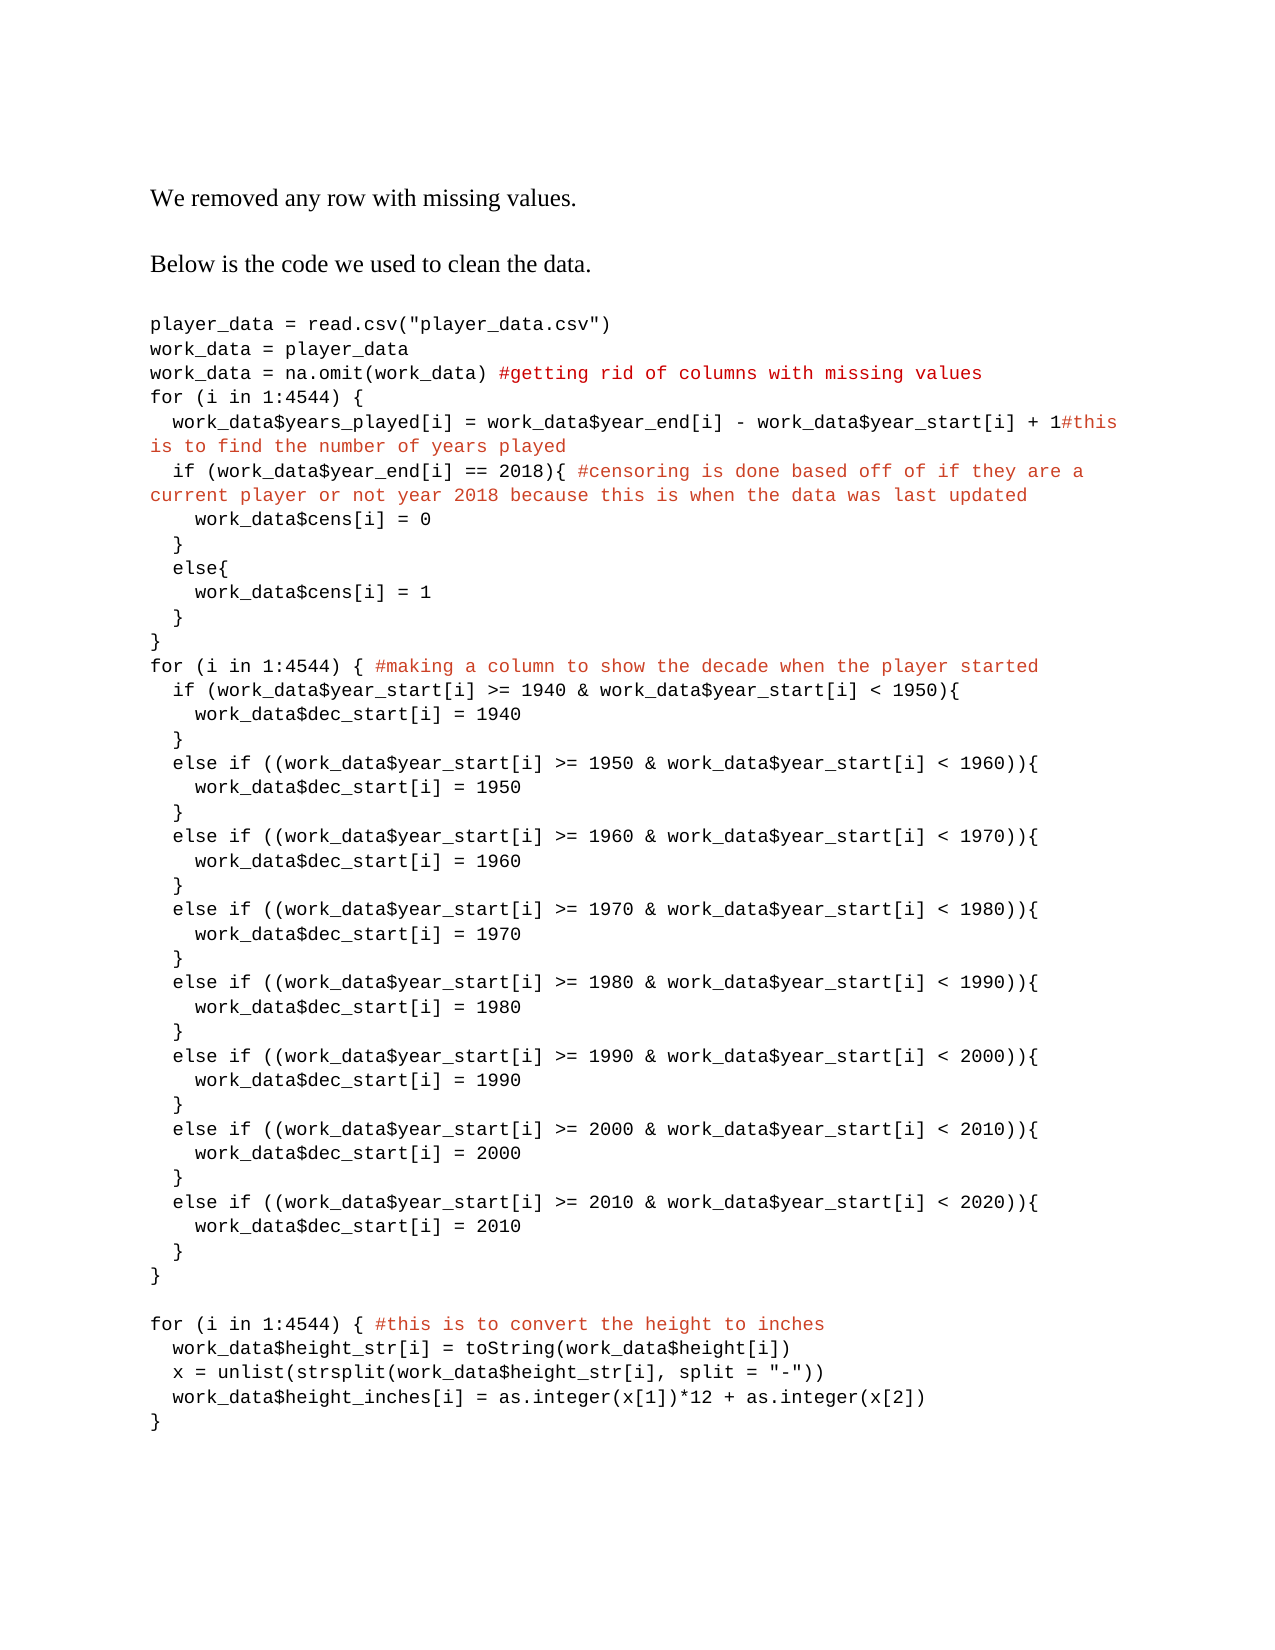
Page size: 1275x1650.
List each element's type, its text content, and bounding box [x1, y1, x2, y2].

text work_data$dec_start[i] = 1940 [150, 705, 1125, 726]
text } [150, 803, 1125, 824]
text work_data = player_data [150, 339, 1125, 361]
text Below is the code we used to clean the data. [150, 249, 1125, 278]
text } [150, 1412, 1125, 1433]
text } [150, 949, 1125, 970]
text work_data$dec_start[i] = 1950 [150, 778, 1125, 799]
text work_data = na.omit(work_data) #getting rid of columns with missing values [150, 364, 1125, 385]
text else{ [150, 559, 1125, 580]
text } [150, 608, 1125, 629]
text if (work_data$year_end[i] == 2018){ #censoring is done based off of if they are a current player or not year 2018 because this is when the data was last updated [150, 461, 1125, 507]
text for (i in 1:4544) { #this is to convert the height to inches [150, 1314, 1125, 1336]
text if (work_data$year_start[i] >= 1940 & work_data$year_start[i] < 1950){ [150, 681, 1125, 702]
text else if ((work_data$year_start[i] >= 1960 & work_data$year_start[i] < 1970)){ [150, 827, 1125, 848]
text } [150, 1266, 1125, 1287]
text for (i in 1:4544) { [150, 388, 1125, 409]
text else if ((work_data$year_start[i] >= 1950 & work_data$year_start[i] < 1960)){ [150, 754, 1125, 775]
text work_data$dec_start[i] = 1960 [150, 851, 1125, 873]
text else if ((work_data$year_start[i] >= 2000 & work_data$year_start[i] < 2010)){ [150, 1119, 1125, 1141]
text work_data$years_played[i] = work_data$year_end[i] - work_data$year_start[i] + 1#this is to find the number of years played [150, 413, 1125, 458]
text work_data$dec_start[i] = 1990 [150, 1071, 1125, 1092]
text } [150, 1022, 1125, 1043]
text for (i in 1:4544) { #making a column to show the decade when the player started [150, 656, 1125, 678]
text work_data$cens[i] = 1 [150, 583, 1125, 604]
text player_data = read.csv("player_data.csv") [150, 315, 1125, 336]
text work_data$cens[i] = 0 [150, 510, 1125, 531]
text } [150, 729, 1125, 751]
text work_data$height_inches[i] = as.integer(x[1])*12 + as.integer(x[2]) [150, 1388, 1125, 1409]
text else if ((work_data$year_start[i] >= 1980 & work_data$year_start[i] < 1990)){ [150, 973, 1125, 994]
text else if ((work_data$year_start[i] >= 1990 & work_data$year_start[i] < 2000)){ [150, 1046, 1125, 1068]
text work_data$dec_start[i] = 1980 [150, 998, 1125, 1019]
text We removed any row with missing values. [150, 183, 1125, 212]
text } [150, 632, 1125, 653]
text work_data$dec_start[i] = 1970 [150, 924, 1125, 946]
text else if ((work_data$year_start[i] >= 1970 & work_data$year_start[i] < 1980)){ [150, 900, 1125, 921]
text work_data$dec_start[i] = 2000 [150, 1144, 1125, 1165]
text x = unlist(strsplit(work_data$height_str[i], split = "-")) [150, 1363, 1125, 1384]
text } [150, 1095, 1125, 1116]
text } [150, 1168, 1125, 1189]
text work_data$dec_start[i] = 2010 [150, 1217, 1125, 1238]
text else if ((work_data$year_start[i] >= 2010 & work_data$year_start[i] < 2020)){ [150, 1193, 1125, 1214]
text } [150, 876, 1125, 897]
text } [150, 534, 1125, 556]
text work_data$height_str[i] = toString(work_data$height[i]) [150, 1339, 1125, 1360]
text } [150, 1241, 1125, 1263]
